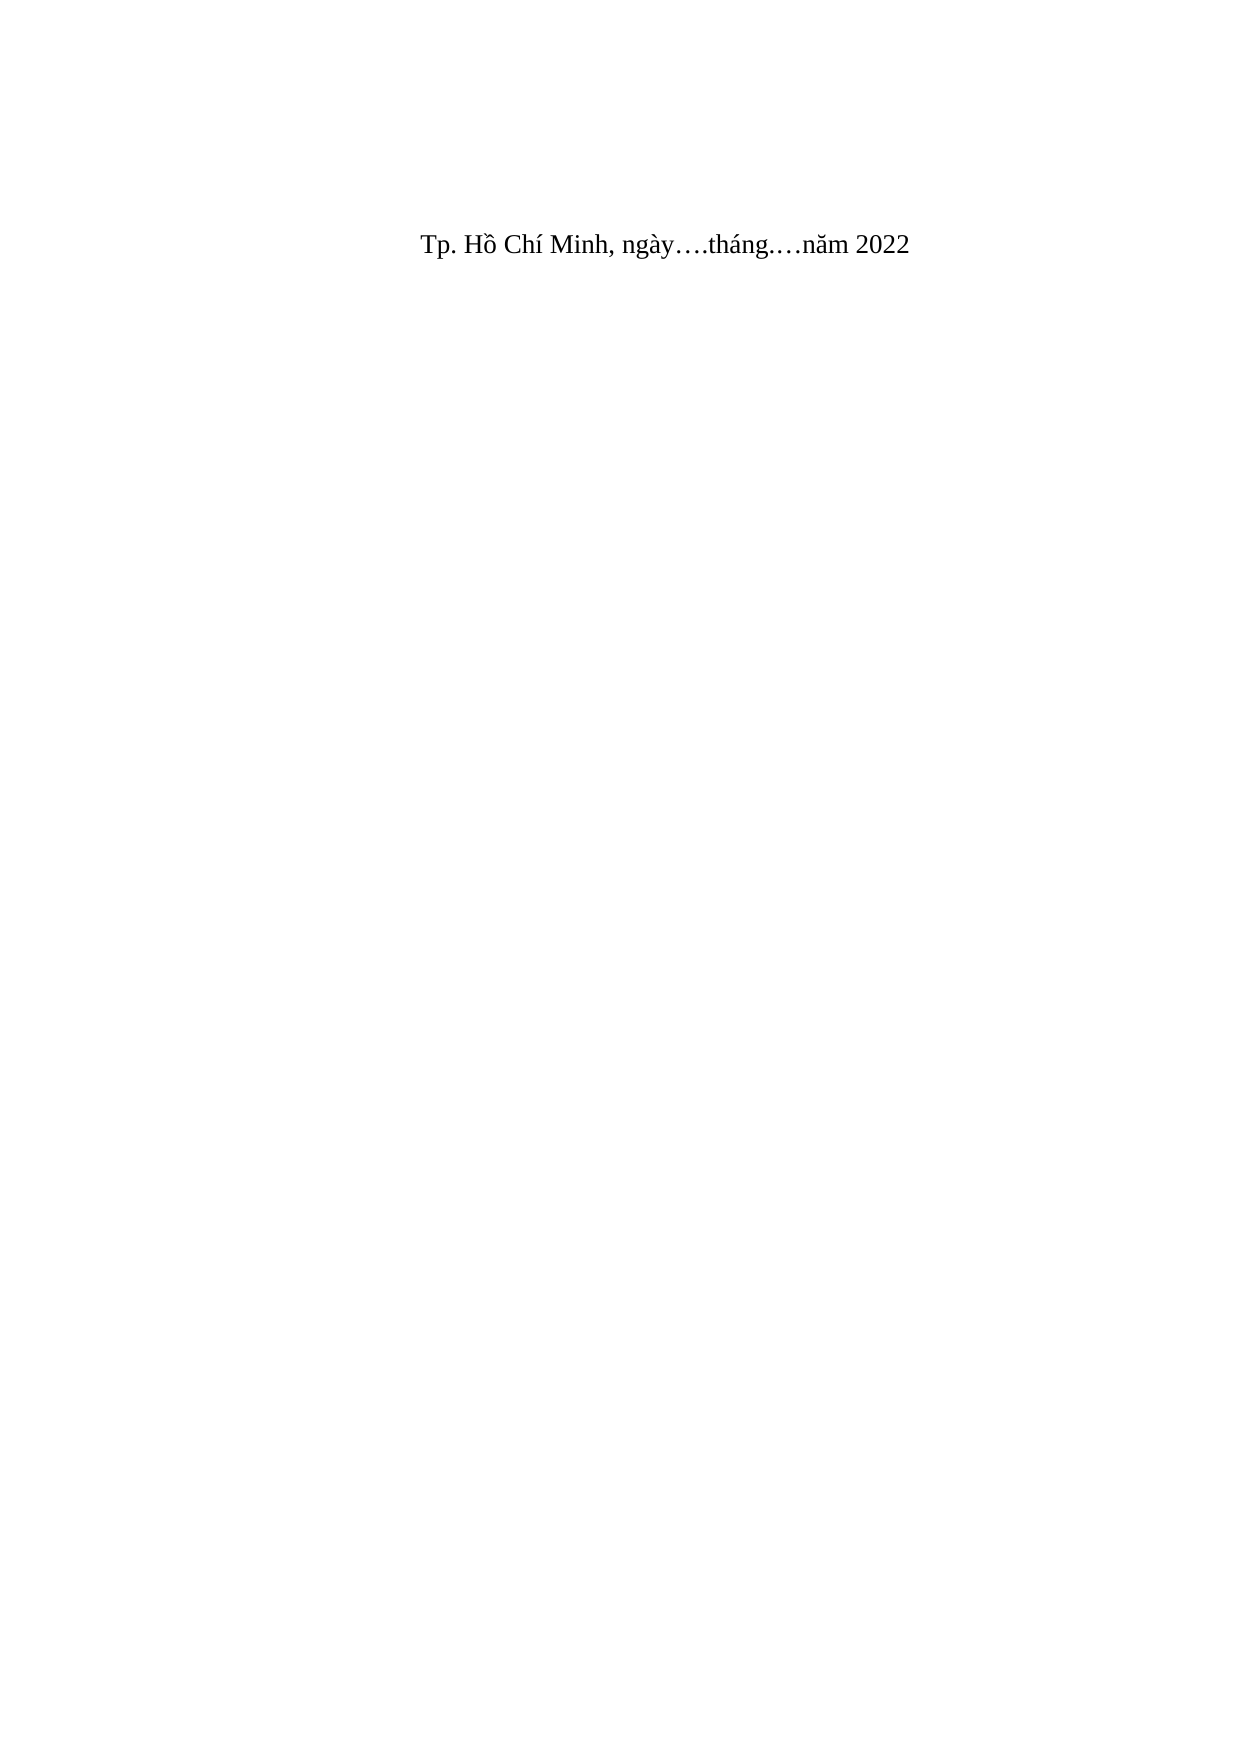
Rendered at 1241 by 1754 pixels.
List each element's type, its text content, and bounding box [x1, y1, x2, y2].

text Tp. Hồ Chí Minh, ngày….tháng.…năm 2022 [208, 228, 1122, 259]
